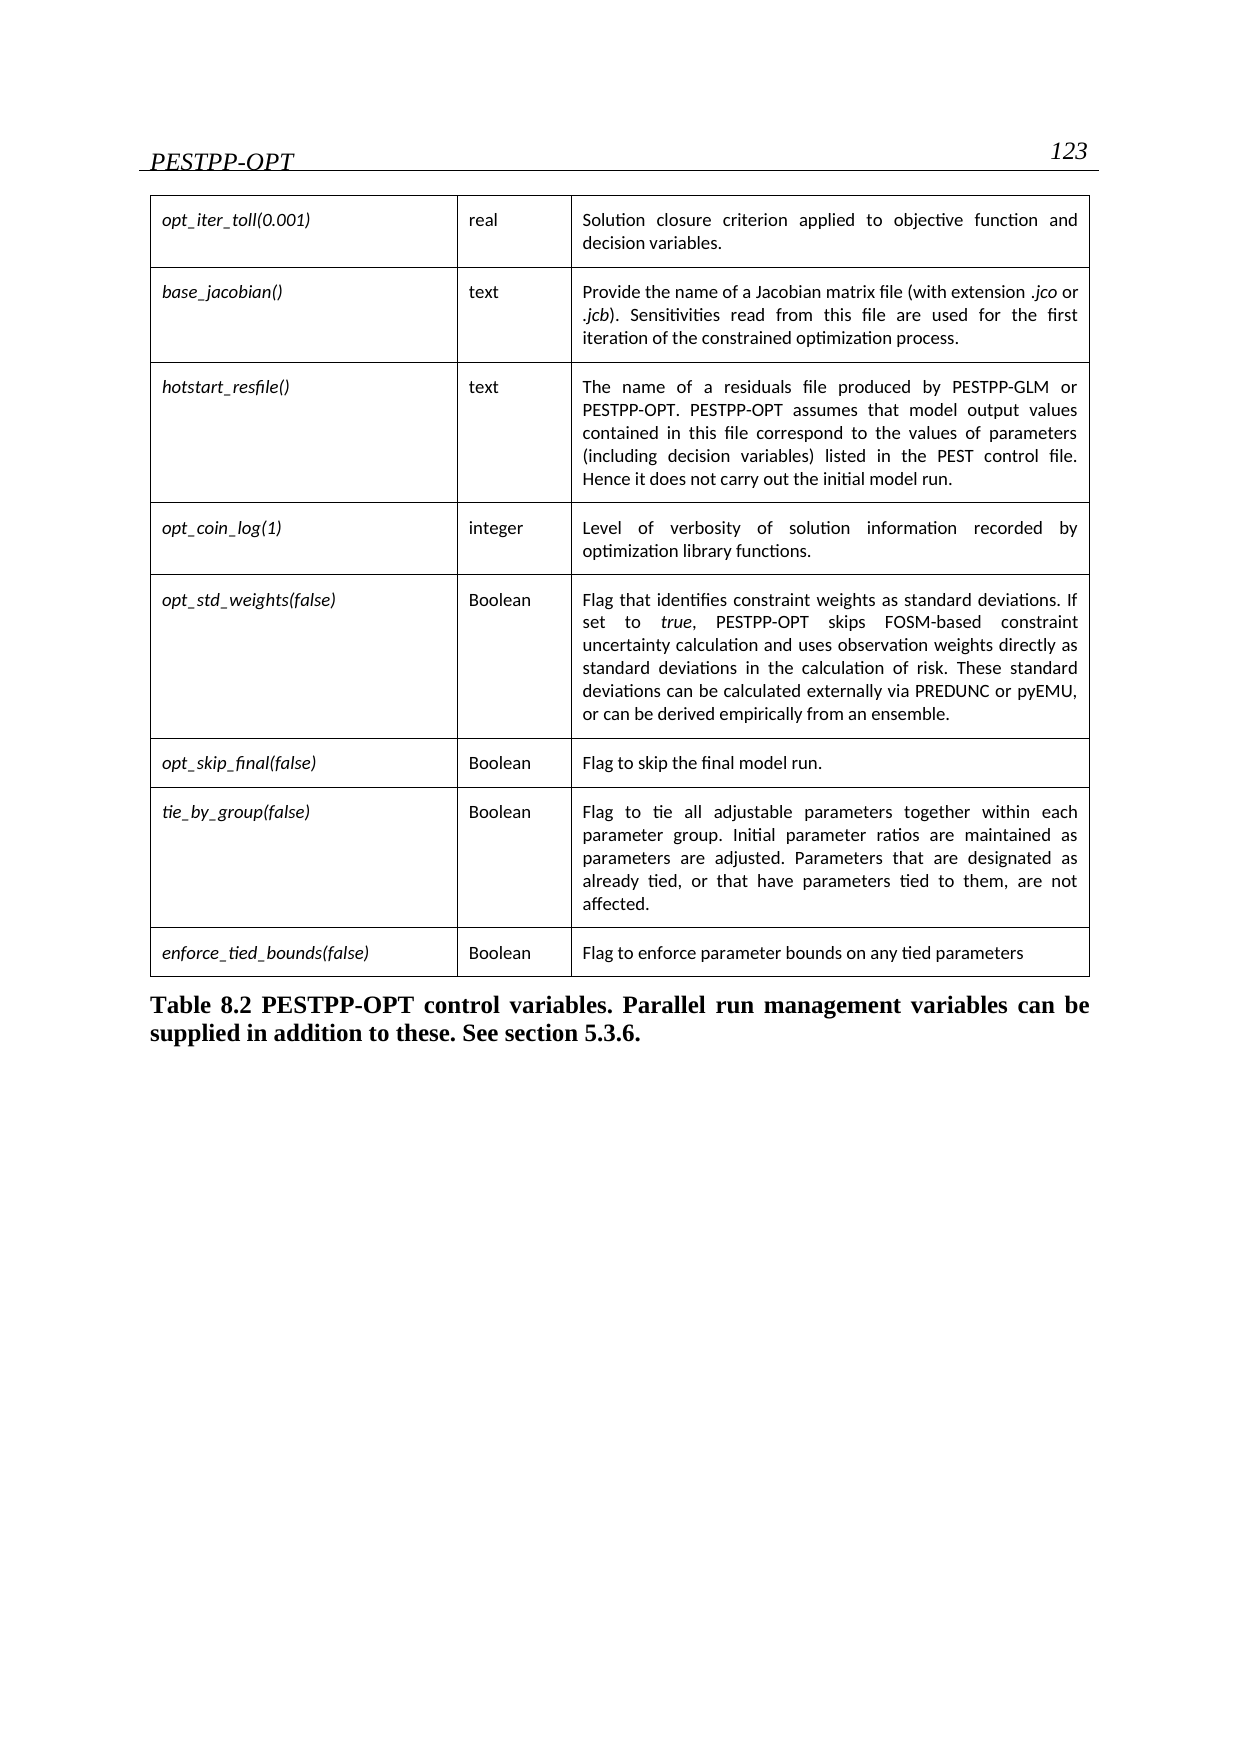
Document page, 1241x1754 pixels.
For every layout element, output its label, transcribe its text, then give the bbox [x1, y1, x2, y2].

table_cell opt_skip_final(false) [151, 739, 457, 787]
table_cell base_jacobian() [151, 268, 457, 362]
table_cell Flag that identifies constraint weights as standard deviations. If set to true, PESTPP-OPT skips FOSM-based constraint uncertainty calculation and uses observation weights directly as standard deviations in the calculation of risk. These standard deviations can be calculated externally via PREDUNC or pyEMU, or can be derived empirically from an ensemble. [572, 575, 1089, 738]
table_cell Boolean [458, 788, 571, 927]
table_cell opt_iter_toll(0.001) [151, 196, 457, 267]
table_cell The name of a residuals file produced by PESTPP-GLM or PESTPP-OPT. PESTPP-OPT assumes that model output values contained in this file correspond to the values of parameters (including decision variables) listed in the PEST control file. Hence it does not carry out the initial model run. [572, 363, 1089, 502]
table_cell tie_by_group(false) [151, 788, 457, 927]
table_cell Boolean [458, 928, 571, 976]
table_cell Level of verbosity of solution information recorded by optimization library functions. [572, 503, 1089, 574]
table_cell Flag to enforce parameter bounds on any tied parameters [572, 928, 1089, 976]
table_cell Provide the name of a Jacobian matrix file (with extension .jco or .jcb). Sensitivities read from this file are used for the first iteration of the constrained optimization process. [572, 268, 1089, 362]
table_cell opt_std_weights(false) [151, 575, 457, 738]
text Table 8.2 PESTPP-OPT control variables. Parallel run management variables can be supplied in addition to these. See section 5.3.6. [150, 990, 1090, 1047]
table_cell Flag to tie all adjustable parameters together within each parameter group. Initial parameter ratios are maintained as parameters are adjusted. Parameters that are designated as already tied, or that have parameters tied to them, are not affected. [572, 788, 1089, 927]
table_cell Boolean [458, 739, 571, 787]
table_cell text [458, 363, 571, 502]
table_cell integer [458, 503, 571, 574]
table_cell opt_coin_log(1) [151, 503, 457, 574]
table_cell text [458, 268, 571, 362]
table_cell Boolean [458, 575, 571, 738]
table_cell enforce_tied_bounds(false) [151, 928, 457, 976]
table_cell Flag to skip the final model run. [572, 739, 1089, 787]
table_cell real [458, 196, 571, 267]
table_cell hotstart_resfile() [151, 363, 457, 502]
table_cell Solution closure criterion applied to objective function and decision variables. [572, 196, 1089, 267]
